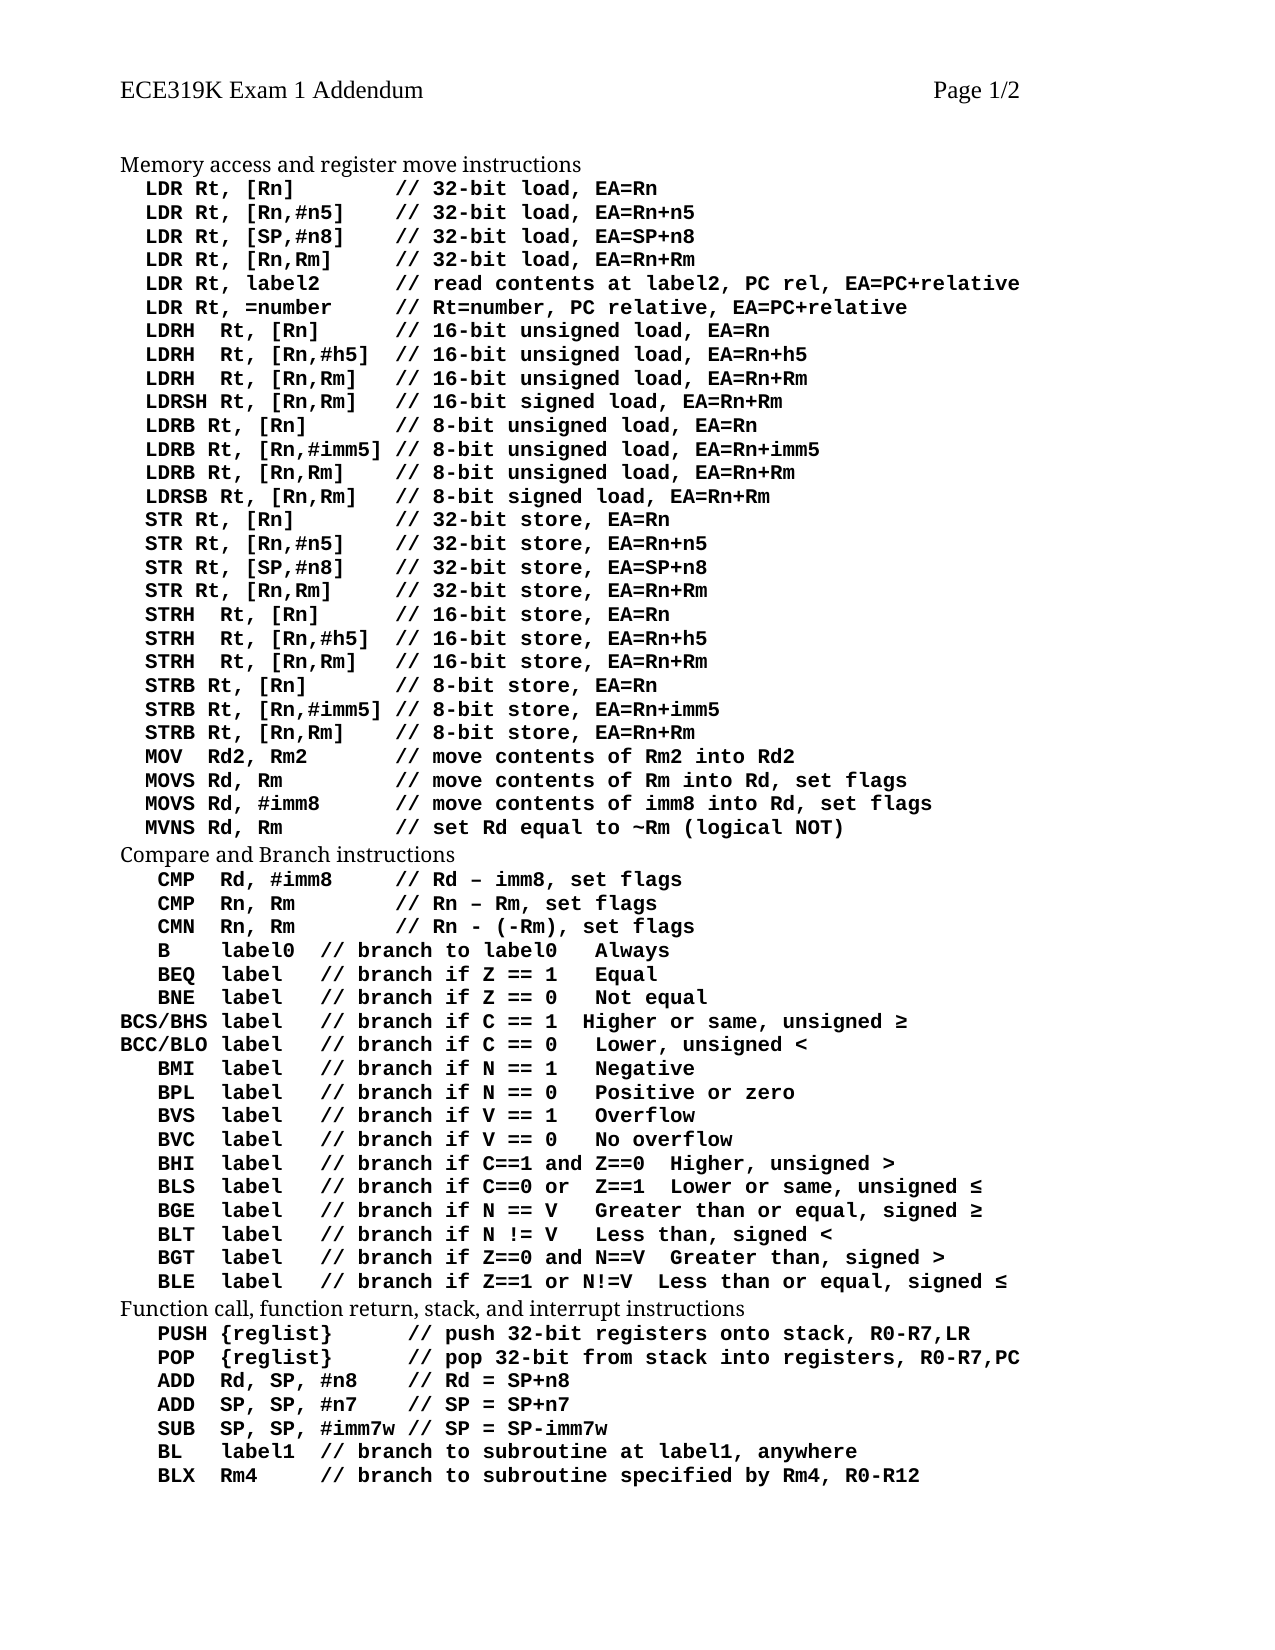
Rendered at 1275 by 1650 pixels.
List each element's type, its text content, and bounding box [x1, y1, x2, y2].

text SUB SP, SP, #imm7w // SP = SP-imm7w [120, 1418, 1155, 1441]
text CMP Rd, #imm8 // Rd – imm8, set flags [120, 869, 1155, 893]
text STRH Rt, [Rn] // 16-bit store, EA=Rn [120, 604, 1155, 628]
text ADD Rd, SP, #n8 // Rd = SP+n8 [120, 1370, 1155, 1394]
text ADD SP, SP, #n7 // SP = SP+n7 [120, 1394, 1155, 1418]
text LDRH Rt, [Rn,#h5] // 16-bit unsigned load, EA=Rn+h5 [120, 344, 1155, 368]
text BLT label // branch if N != V Less than, signed < [120, 1224, 1155, 1247]
text CMP Rn, Rm // Rn – Rm, set flags [120, 893, 1155, 916]
text STR Rt, [Rn,#n5] // 32-bit store, EA=Rn+n5 [120, 533, 1155, 557]
text MOV Rd2, Rm2 // move contents of Rm2 into Rd2 [120, 746, 1155, 769]
text LDR Rt, =number // Rt=number, PC relative, EA=PC+relative [120, 297, 1155, 320]
text LDR Rt, [Rn,#n5] // 32-bit load, EA=Rn+n5 [120, 202, 1155, 226]
text BPL label // branch if N == 0 Positive or zero [120, 1082, 1155, 1105]
text Memory access and register move instructions [120, 150, 1155, 178]
text BLX Rm4 // branch to subroutine specified by Rm4, R0-R12 [120, 1465, 1155, 1488]
text PUSH {reglist} // push 32-bit registers onto stack, R0-R7,LR [120, 1323, 1155, 1347]
text STRB Rt, [Rn,#imm5] // 8-bit store, EA=Rn+imm5 [120, 699, 1155, 722]
text LDRH Rt, [Rn,Rm] // 16-bit unsigned load, EA=Rn+Rm [120, 368, 1155, 391]
text LDR Rt, label2 // read contents at label2, PC rel, EA=PC+relative [120, 273, 1155, 297]
text BVS label // branch if V == 1 Overflow [120, 1105, 1155, 1129]
text B label0 // branch to label0 Always [120, 940, 1155, 963]
text BMI label // branch if N == 1 Negative [120, 1058, 1155, 1082]
text STRH Rt, [Rn,Rm] // 16-bit store, EA=Rn+Rm [120, 651, 1155, 675]
text LDRB Rt, [Rn,#imm5] // 8-bit unsigned load, EA=Rn+imm5 [120, 438, 1155, 462]
text LDR Rt, [Rn,Rm] // 32-bit load, EA=Rn+Rm [120, 249, 1155, 273]
text LDR Rt, [Rn] // 32-bit load, EA=Rn [120, 178, 1155, 202]
text STRB Rt, [Rn,Rm] // 8-bit store, EA=Rn+Rm [120, 722, 1155, 746]
text BEQ label // branch if Z == 1 Equal [120, 963, 1155, 987]
text BCS/BHS label // branch if C == 1 Higher or same, unsigned ≥ [120, 1011, 1155, 1034]
text BLS label // branch if C==0 or Z==1 Lower or same, unsigned ≤ [120, 1176, 1155, 1200]
text STRB Rt, [Rn] // 8-bit store, EA=Rn [120, 675, 1155, 699]
text BNE label // branch if Z == 0 Not equal [120, 987, 1155, 1011]
text STRH Rt, [Rn,#h5] // 16-bit store, EA=Rn+h5 [120, 628, 1155, 651]
text MOVS Rd, #imm8 // move contents of imm8 into Rd, set flags [120, 793, 1155, 817]
text LDRB Rt, [Rn,Rm] // 8-bit unsigned load, EA=Rn+Rm [120, 462, 1155, 486]
text STR Rt, [SP,#n8] // 32-bit store, EA=SP+n8 [120, 557, 1155, 580]
text LDRB Rt, [Rn] // 8-bit unsigned load, EA=Rn [120, 415, 1155, 438]
text BCC/BLO label // branch if C == 0 Lower, unsigned < [120, 1034, 1155, 1058]
text Function call, function return, stack, and interrupt instructions [120, 1294, 1155, 1323]
text STR Rt, [Rn] // 32-bit store, EA=Rn [120, 509, 1155, 533]
text LDRH Rt, [Rn] // 16-bit unsigned load, EA=Rn [120, 320, 1155, 344]
text Compare and Branch instructions [120, 841, 1155, 869]
text BHI label // branch if C==1 and Z==0 Higher, unsigned > [120, 1153, 1155, 1176]
text LDRSH Rt, [Rn,Rm] // 16-bit signed load, EA=Rn+Rm [120, 391, 1155, 415]
text BL label1 // branch to subroutine at label1, anywhere [120, 1441, 1155, 1465]
text STR Rt, [Rn,Rm] // 32-bit store, EA=Rn+Rm [120, 580, 1155, 604]
text LDR Rt, [SP,#n8] // 32-bit load, EA=SP+n8 [120, 226, 1155, 249]
text BGT label // branch if Z==0 and N==V Greater than, signed > [120, 1247, 1155, 1271]
text BLE label // branch if Z==1 or N!=V Less than or equal, signed ≤ [120, 1271, 1155, 1294]
text BGE label // branch if N == V Greater than or equal, signed ≥ [120, 1200, 1155, 1224]
text MVNS Rd, Rm // set Rd equal to ~Rm (logical NOT) [120, 817, 1155, 841]
text MOVS Rd, Rm // move contents of Rm into Rd, set flags [120, 769, 1155, 793]
text CMN Rn, Rm // Rn - (-Rm), set flags [120, 916, 1155, 940]
text LDRSB Rt, [Rn,Rm] // 8-bit signed load, EA=Rn+Rm [120, 486, 1155, 509]
text POP {reglist} // pop 32-bit from stack into registers, R0-R7,PC [120, 1347, 1155, 1370]
text BVC label // branch if V == 0 No overflow [120, 1129, 1155, 1153]
